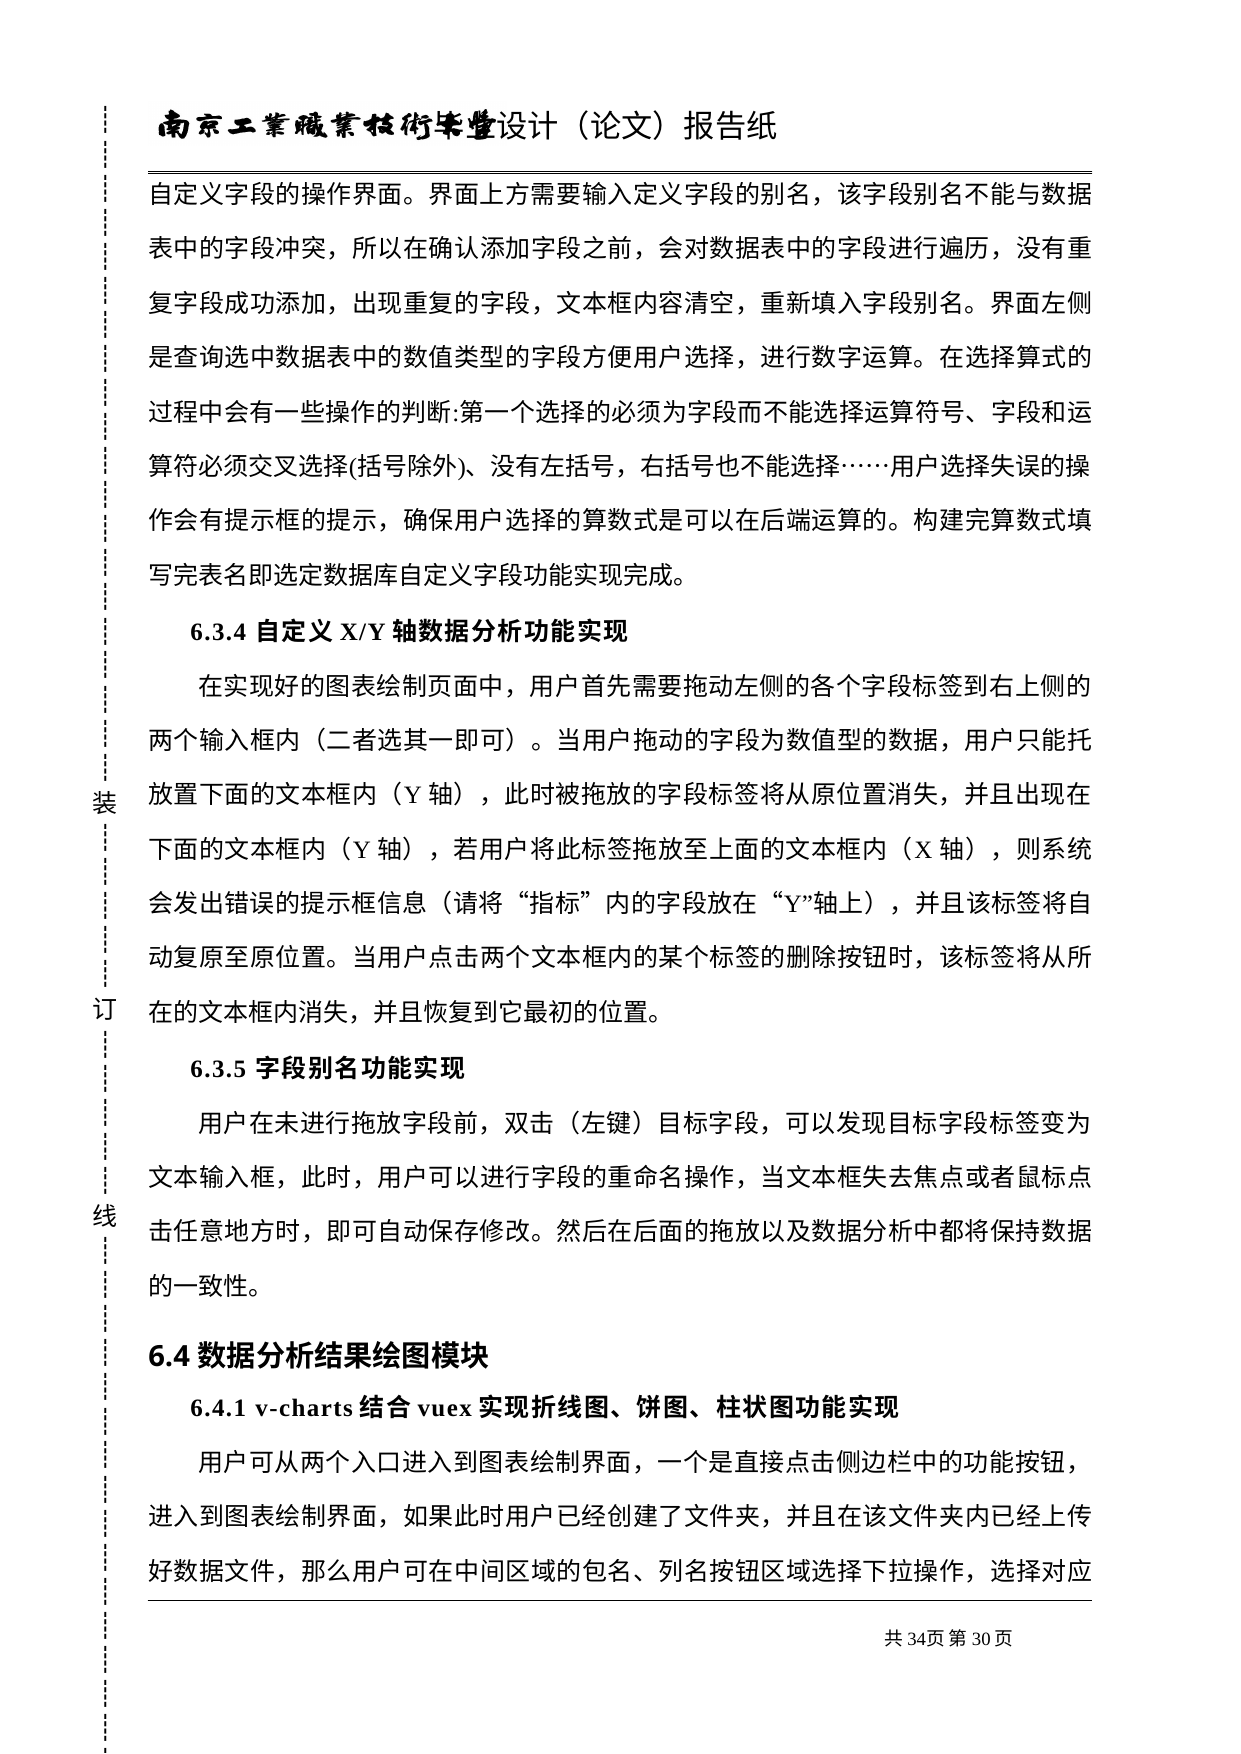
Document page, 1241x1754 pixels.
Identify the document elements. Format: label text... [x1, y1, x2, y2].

subtitle 数据分析结果绘图模块 [148, 1333, 1092, 1375]
picture [147, 101, 507, 146]
subtitle 自定义X/Y轴数据分析功能实现 [148, 612, 1092, 648]
subtitle v-charts结合vuex实现折线图、饼图、柱状图功能实现 [148, 1388, 1092, 1424]
text 在实现好的图表绘制页面中，用户首先需要拖动左侧的各个字段标签到右上侧的两个输入框内（二者选其一即可）。当用户拖动的字段为数值型的数据，用户只能托放置下面的文本框内（Y 轴），此时被拖放的字段标签将从原位置消失，并且出现在下面的文本框内（Y 轴），若用户将此标签拖放至上面的文本框内（X 轴），则系统会发出错误的提示框信息（请将“指标”内的字段放在“Y”轴上），并且该标签将自动复原至原位置。当用户点击两个文本框内的某个标签的删除按钮时，该标签将从所在的文本框内消失，并且恢复到它最初的位置。 [148, 666, 1092, 1028]
subtitle 字段别名功能实现 [148, 1049, 1092, 1085]
text 用户在未进行拖放字段前，双击（左键）目标字段，可以发现目标字段标签变为文本输入框，此时，用户可以进行字段的重命名操作，当文本框失去焦点或者鼠标点击任意地方时，即可自动保存修改。然后在后面的拖放以及数据分析中都将保持数据的一致性。 [148, 1103, 1092, 1302]
